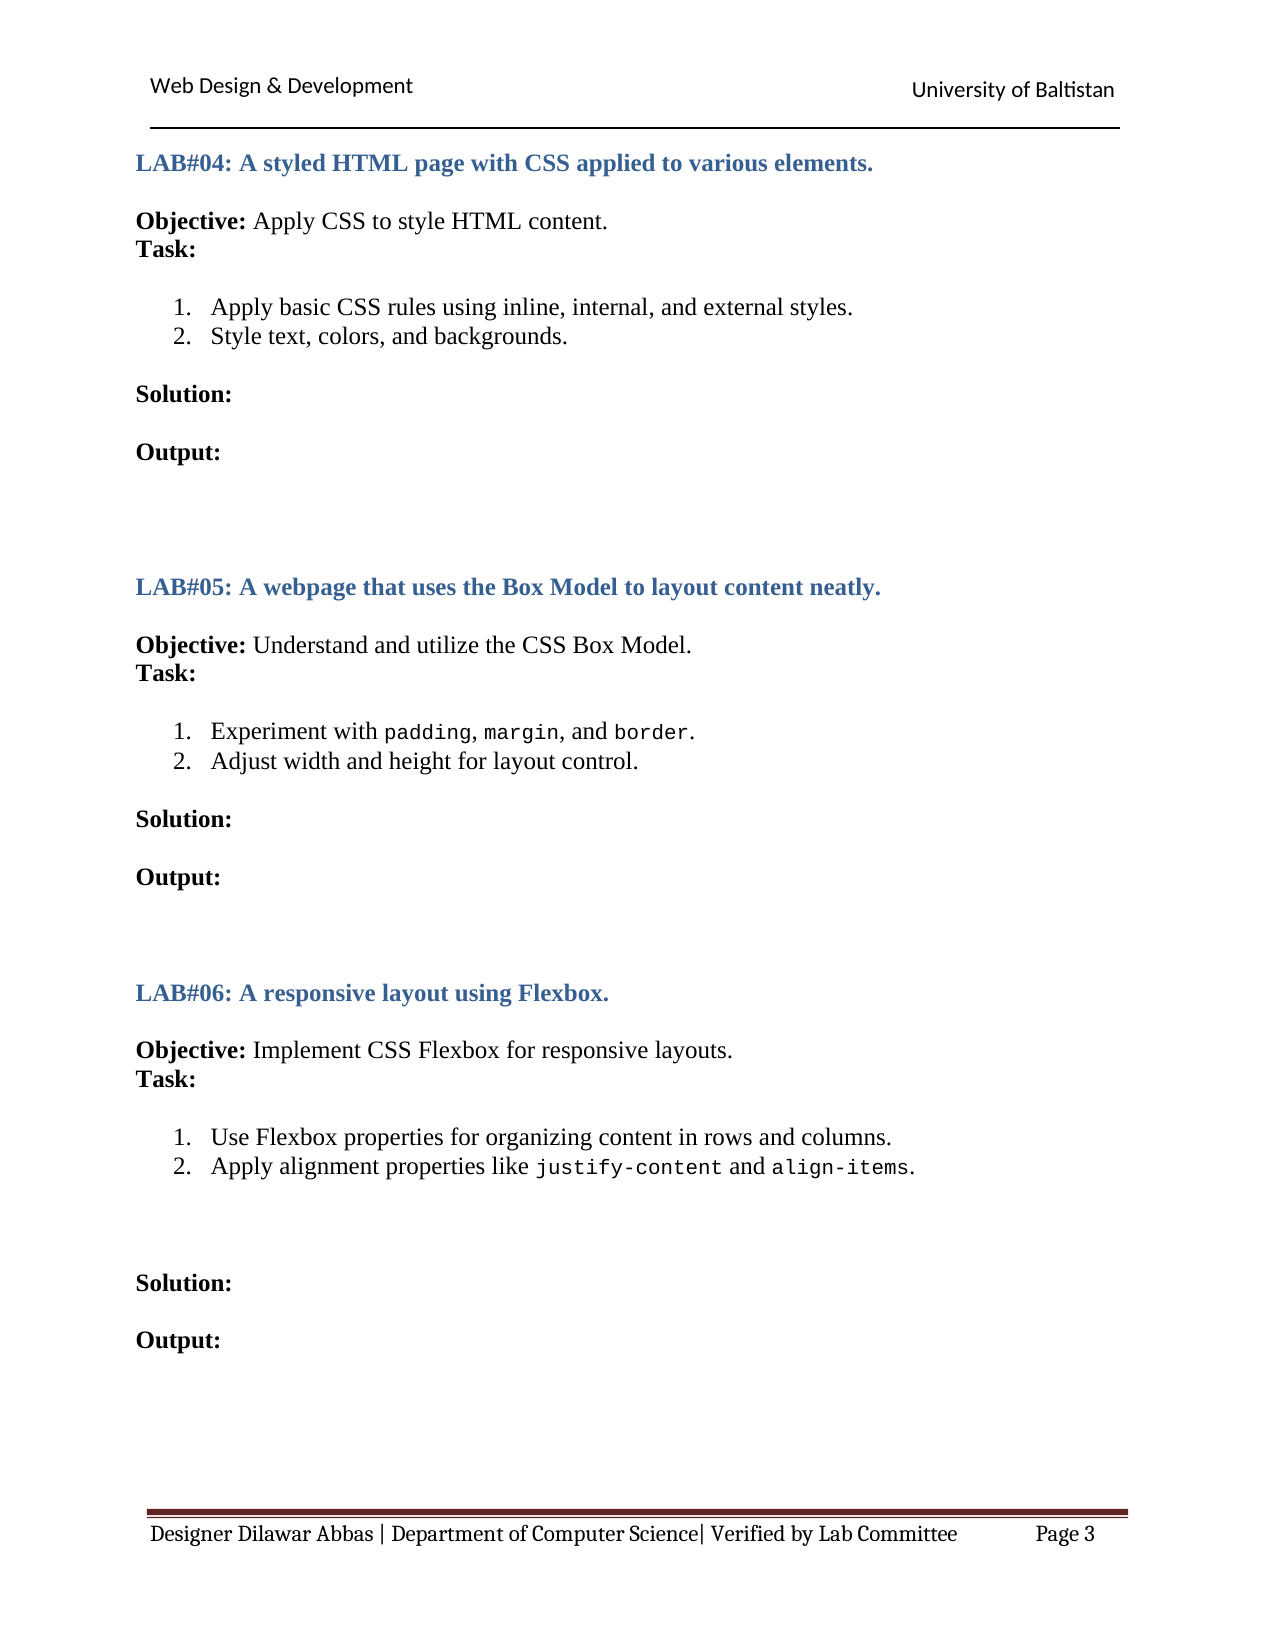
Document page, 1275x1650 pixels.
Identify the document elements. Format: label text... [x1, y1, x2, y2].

text Output: [135, 437, 1214, 466]
text Output: [135, 862, 1214, 891]
text LAB#05: A webpage that uses the Box Model to layout content neatly. [135, 572, 1214, 601]
text Solution: [135, 1268, 1214, 1296]
text Output: [135, 1326, 1214, 1354]
text Solution: [135, 379, 1214, 408]
list Apply alignment properties like justify-content and align-items. [173, 1151, 1214, 1181]
list Style text, colors, and backgrounds. [173, 321, 1214, 350]
text LAB#04: A styled HTML page with CSS applied to various elements. [135, 148, 1214, 177]
list Use Flexbox properties for organizing content in rows and columns. [173, 1122, 1214, 1151]
list Apply basic CSS rules using inline, internal, and external styles. [173, 292, 1214, 321]
list Experiment with padding, margin, and border. [173, 716, 1214, 746]
text Solution: [135, 804, 1214, 833]
text Objective: Apply CSS to style HTML content. Task: [135, 206, 1214, 263]
text LAB#06: A responsive layout using Flexbox. [135, 978, 1214, 1006]
list Adjust width and height for layout control. [173, 746, 1214, 775]
text Objective: Understand and utilize the CSS Box Model. Task: [135, 630, 1214, 687]
text Objective: Implement CSS Flexbox for responsive layouts. Task: [135, 1036, 1214, 1093]
